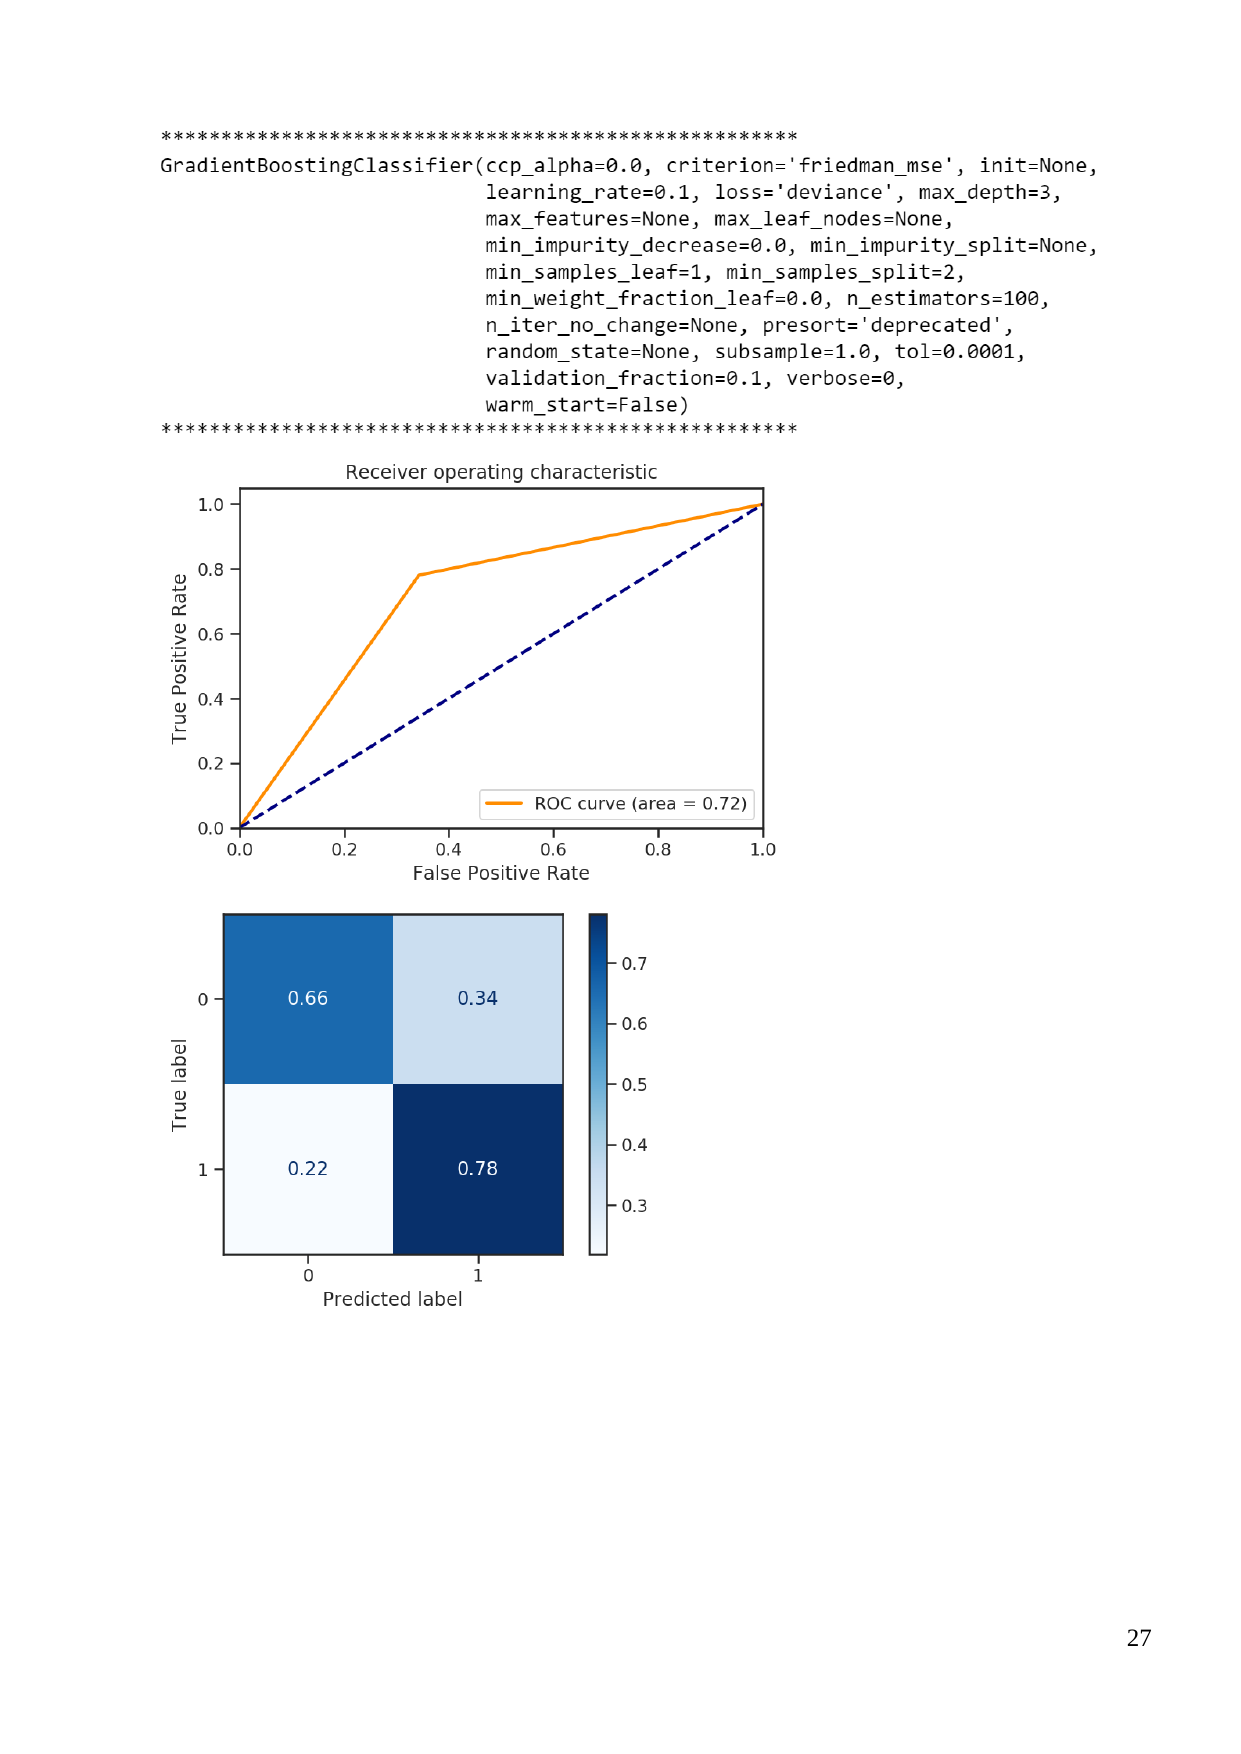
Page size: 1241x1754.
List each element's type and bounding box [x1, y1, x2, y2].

picture [147, 118, 1116, 1339]
